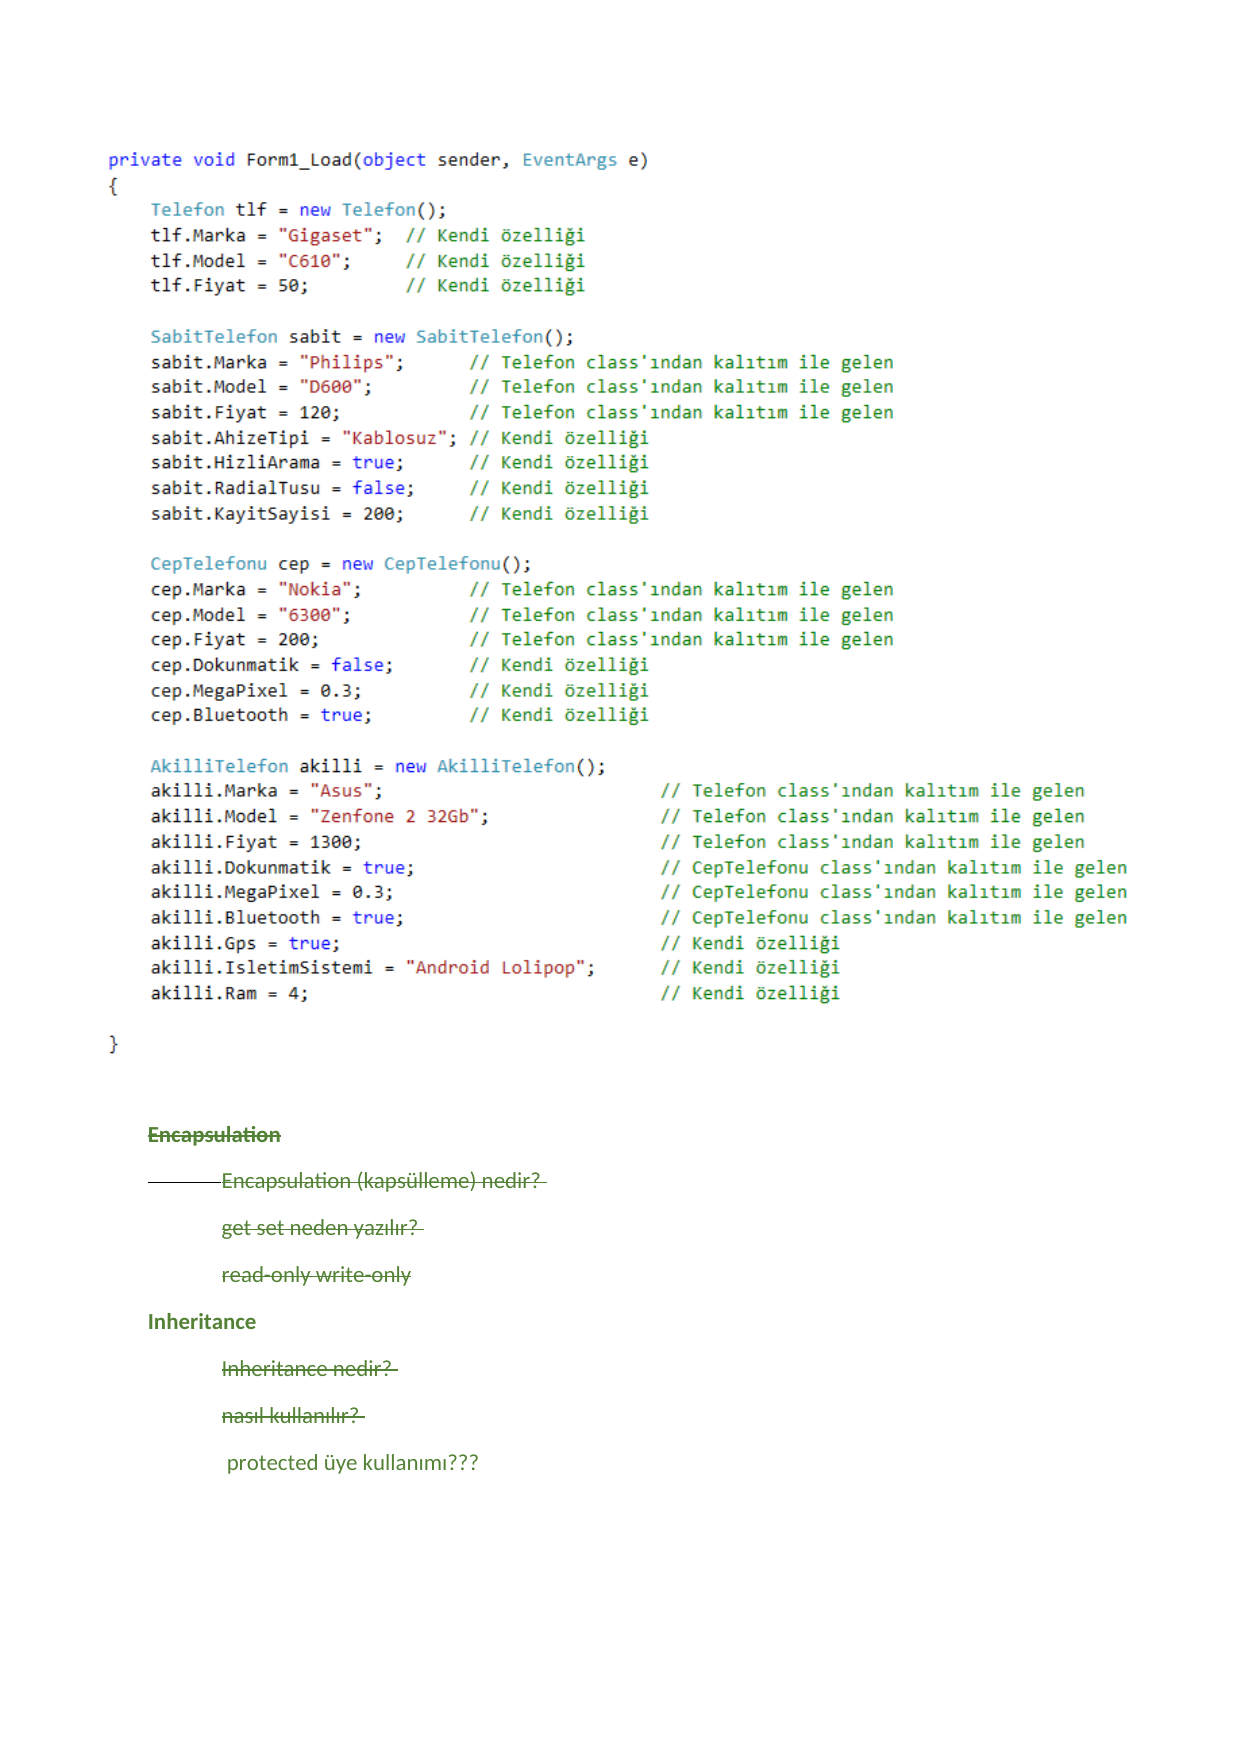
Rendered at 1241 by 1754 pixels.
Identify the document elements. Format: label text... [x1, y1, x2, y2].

text Encapsulation (kapsülleme) nedir? [148, 1167, 1093, 1194]
text Inheritance nedir? [148, 1354, 1093, 1382]
text read-only write-only [221, 1260, 1093, 1288]
text Inheritance [148, 1307, 1093, 1335]
text protected üye kullanımı??? [148, 1448, 1093, 1476]
text nasıl kullanılır? [148, 1401, 1093, 1429]
text Encapsulation [148, 1120, 1093, 1148]
picture [100, 147, 1140, 1071]
text get set neden yazılır? [148, 1213, 1093, 1241]
